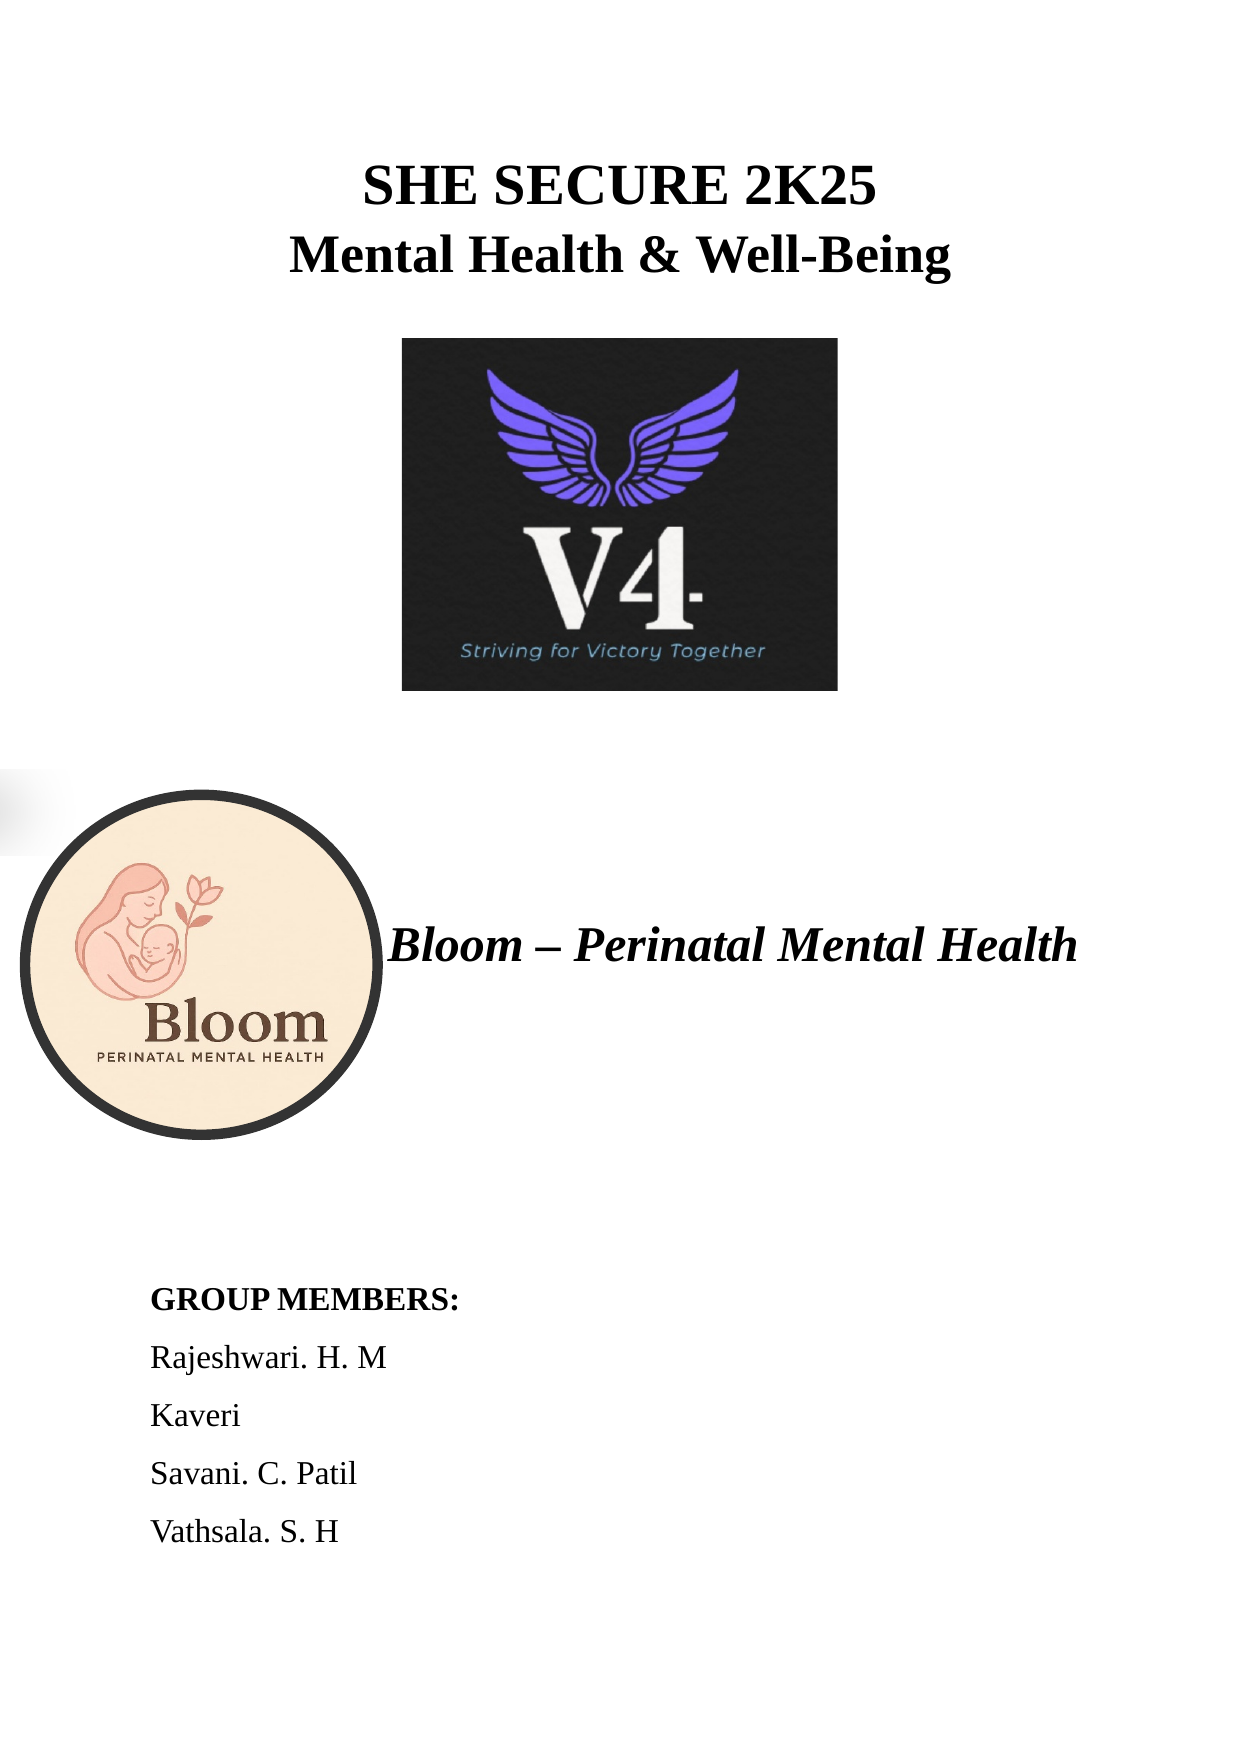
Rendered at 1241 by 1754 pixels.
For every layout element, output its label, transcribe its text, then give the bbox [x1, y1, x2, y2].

text Kaveri [150, 1395, 1090, 1433]
text SHE SECURE 2K25​ Mental Health & Well-Being​ [150, 150, 1090, 318]
text GROUP MEMBERS: [150, 1279, 1090, 1317]
text Rajeshwari. H. M [150, 1337, 1090, 1375]
text Bloom – Perinatal Mental Health [150, 915, 1090, 973]
picture [31, 801, 372, 1129]
picture [400, 338, 838, 688]
text Savani. C. Patil [150, 1453, 1090, 1491]
text Vathsala. S. H [150, 1511, 1090, 1549]
